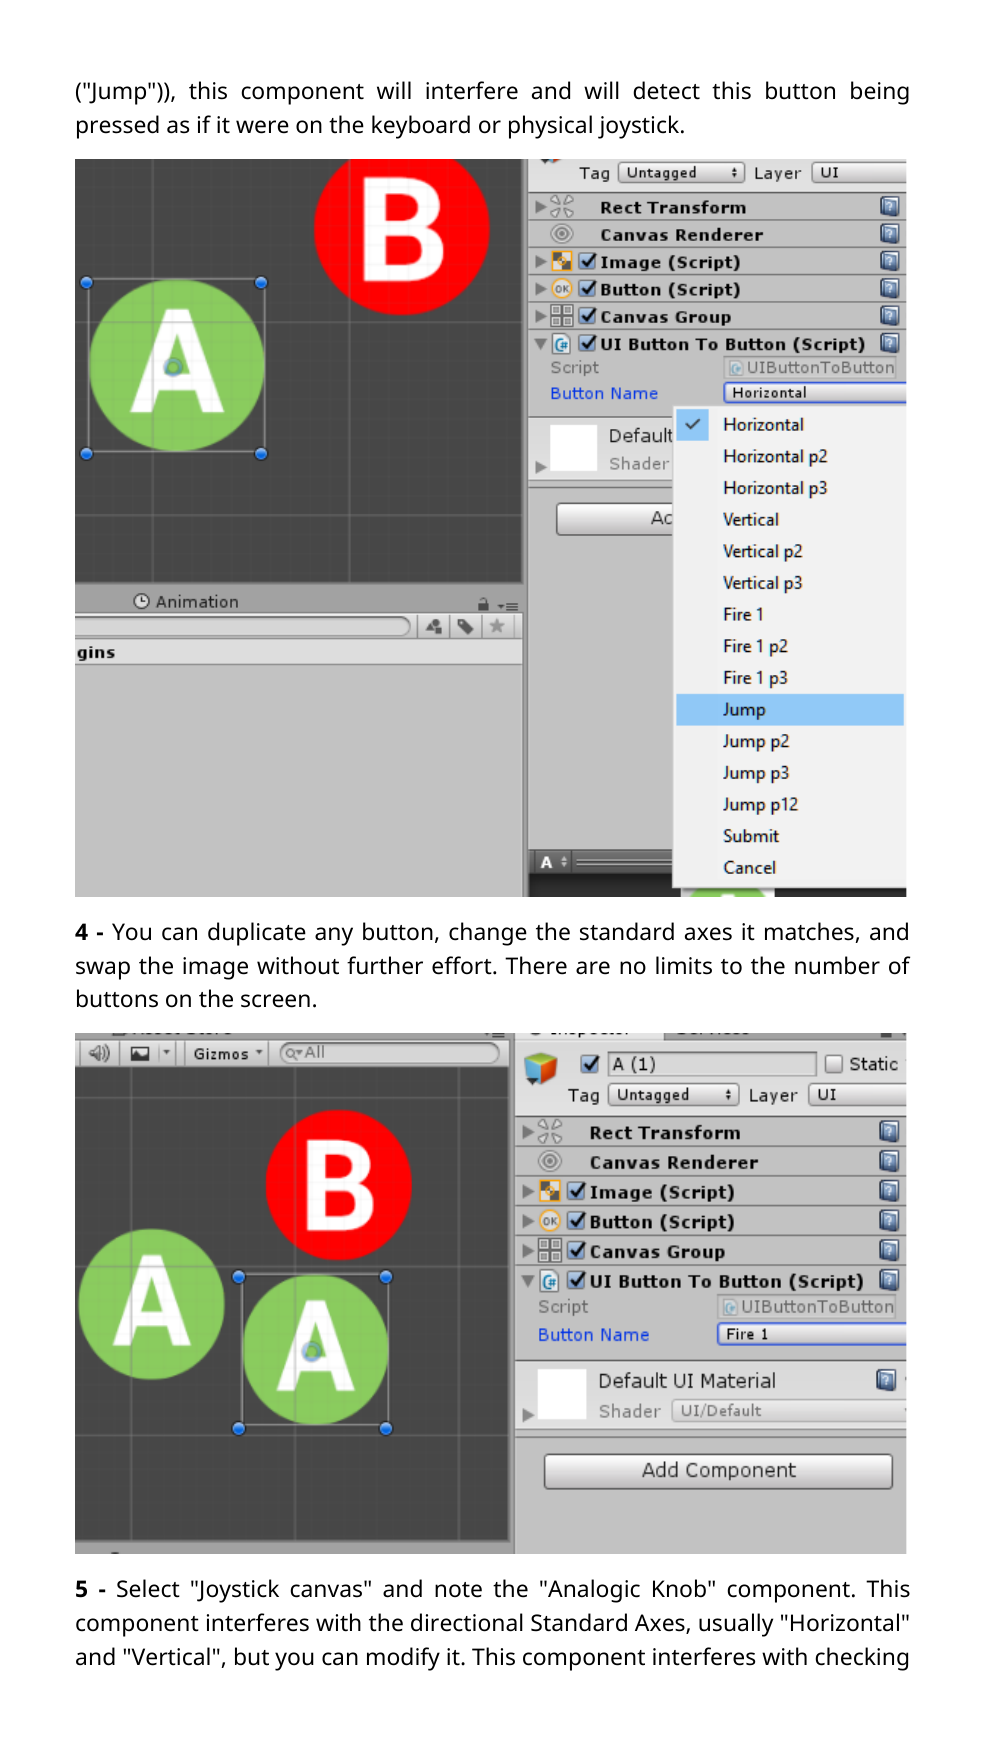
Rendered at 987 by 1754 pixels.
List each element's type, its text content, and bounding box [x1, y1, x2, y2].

picture [75, 1033, 907, 1554]
picture [75, 159, 907, 897]
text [75, 75, 911, 140]
text 4 - You can duplicate any button, change the standard axes it matches, and swap the image without further effort. There are no limits to the number of buttons on the screen. [75, 916, 911, 1014]
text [75, 1573, 911, 1672]
